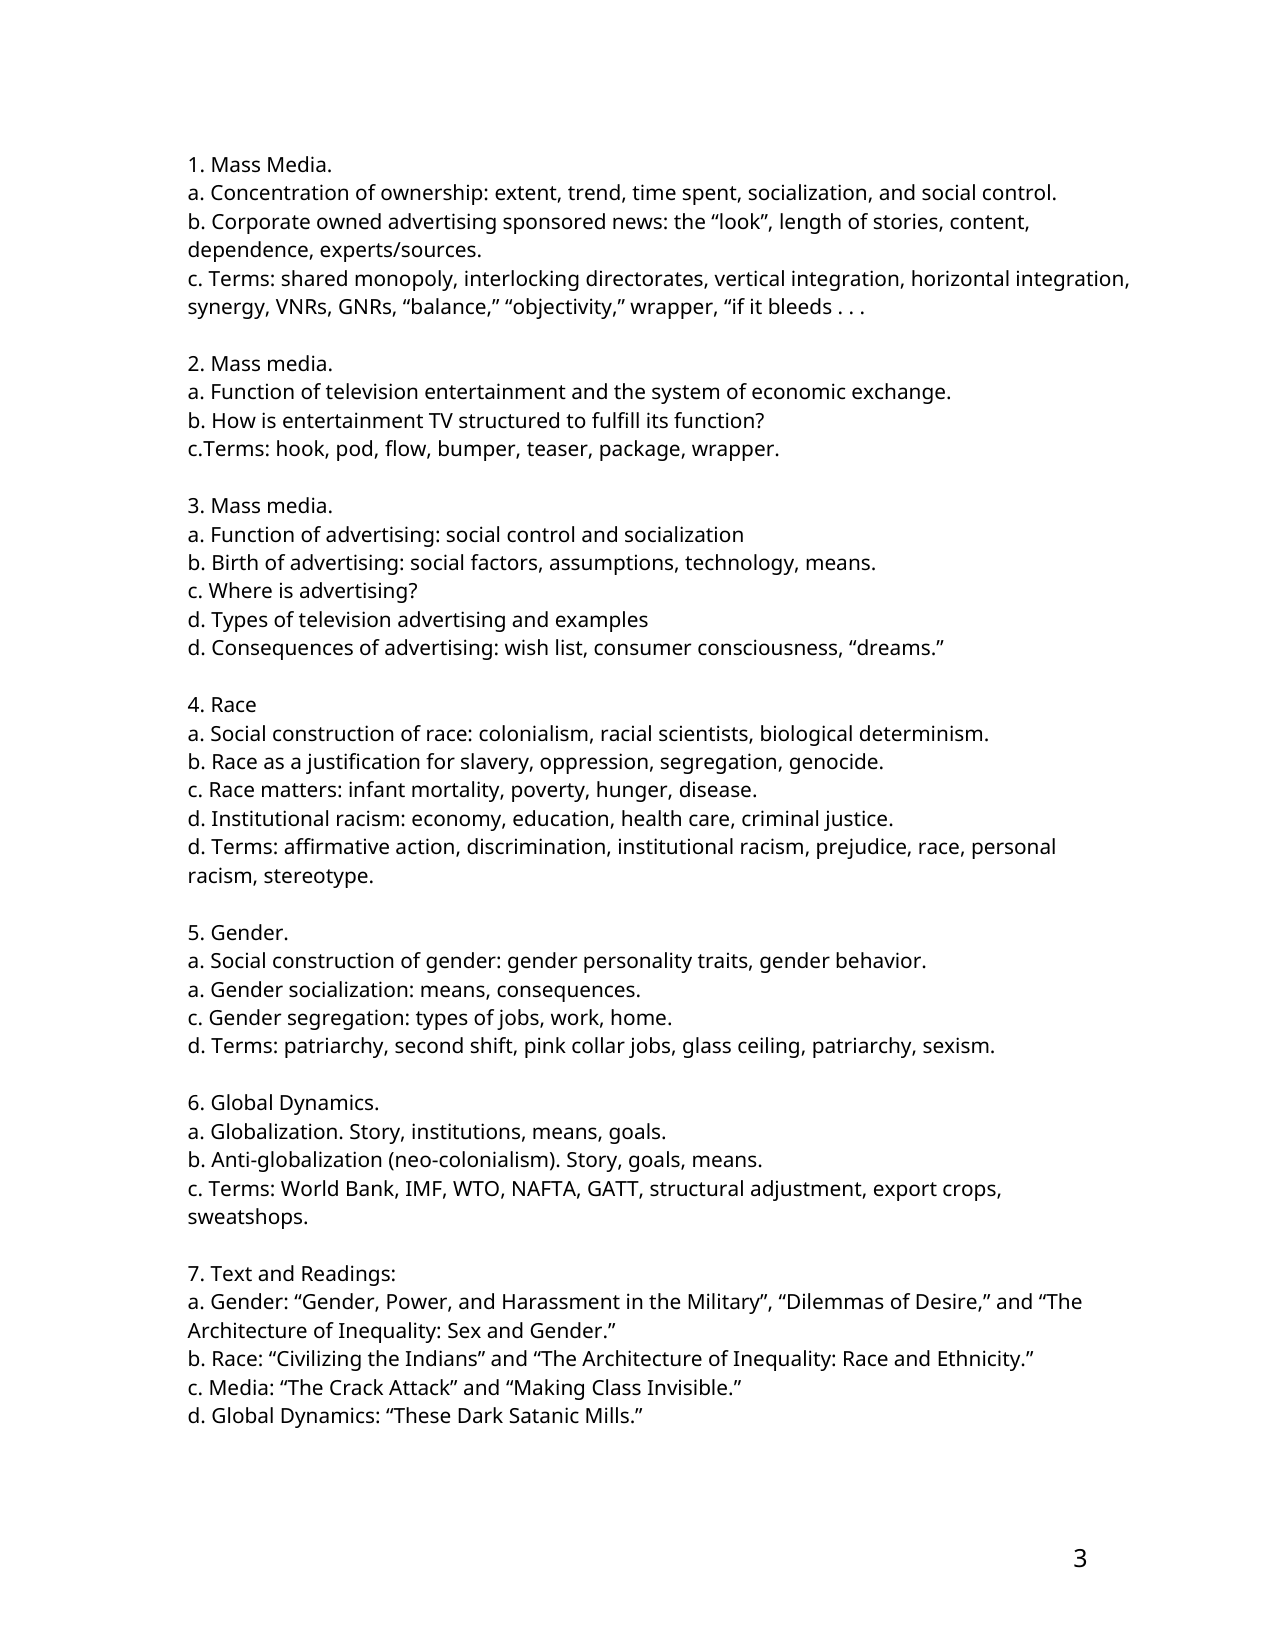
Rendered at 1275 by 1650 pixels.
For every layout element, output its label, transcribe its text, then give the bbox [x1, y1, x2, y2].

text a. Globalization. Story, institutions, means, goals. [187, 1117, 1087, 1145]
text d. Terms: patriarchy, second shift, pink collar jobs, glass ceiling, patriarchy, sexism. [187, 1032, 1087, 1060]
text 3. Mass media. [187, 491, 1162, 520]
text c. Media: “The Crack Attack” and “Making Class Invisible.” [187, 1373, 1087, 1401]
text a. Gender: “Gender, Power, and Harassment in the Military”, “Dilemmas of Desire,” and “The Architecture of Inequality: Sex and Gender.” [187, 1287, 1087, 1344]
text c. Terms: shared monopoly, interlocking directorates, vertical integration, horizontal integration, synergy, VNRs, GNRs, “balance,” “objectivity,” wrapper, “if it bleeds . . . [187, 264, 1162, 321]
text c. Terms: World Bank, IMF, WTO, NAFTA, GATT, structural adjustment, export crops, sweatshops. [187, 1174, 1087, 1231]
text c.Terms: hook, pod, flow, bumper, teaser, package, wrapper. [187, 434, 1162, 463]
text b. Birth of advertising: social factors, assumptions, technology, means. [187, 548, 1162, 577]
text 7. Text and Readings: [187, 1259, 1087, 1287]
text c. Where is advertising? [187, 577, 1162, 605]
text a. Concentration of ownership: extent, trend, time spent, socialization, and social control. [187, 178, 1162, 207]
text d. Types of television advertising and examples [187, 605, 1162, 633]
text c. Gender segregation: types of jobs, work, home. [187, 1003, 1087, 1032]
text 5. Gender. [187, 918, 1087, 946]
text 4. Race [187, 690, 1087, 719]
text c. Race matters: infant mortality, poverty, hunger, disease. [187, 776, 1087, 804]
text b. Race as a justification for slavery, oppression, segregation, genocide. [187, 747, 1087, 776]
text d. Global Dynamics: “These Dark Satanic Mills.” [187, 1401, 1087, 1430]
text 2. Mass media. [187, 349, 1162, 377]
text a. Gender socialization: means, consequences. [187, 975, 1087, 1003]
text b. How is entertainment TV structured to fulfill its function? [187, 406, 1162, 434]
text b. Corporate owned advertising sponsored news: the “look”, length of stories, content, dependence, experts/sources. [187, 207, 1162, 264]
text a. Function of television entertainment and the system of economic exchange. [187, 377, 1162, 406]
text 6. Global Dynamics. [187, 1088, 1087, 1117]
text b. Race: “Civilizing the Indians” and “The Architecture of Inequality: Race and Ethnicity.” [187, 1344, 1087, 1373]
text a. Function of advertising: social control and socialization [187, 520, 1162, 548]
text d. Terms: affirmative action, discrimination, institutional racism, prejudice, race, personal racism, stereotype. [187, 832, 1087, 889]
text b. Anti-globalization (neo-colonialism). Story, goals, means. [187, 1145, 1087, 1174]
text d. Institutional racism: economy, education, health care, criminal justice. [187, 804, 1087, 832]
text a. Social construction of gender: gender personality traits, gender behavior. [187, 946, 1087, 975]
text a. Social construction of race: colonialism, racial scientists, biological determinism. [187, 719, 1087, 747]
text d. Consequences of advertising: wish list, consumer consciousness, “dreams.” [187, 633, 1087, 662]
text 1. Mass Media. [187, 150, 1162, 178]
